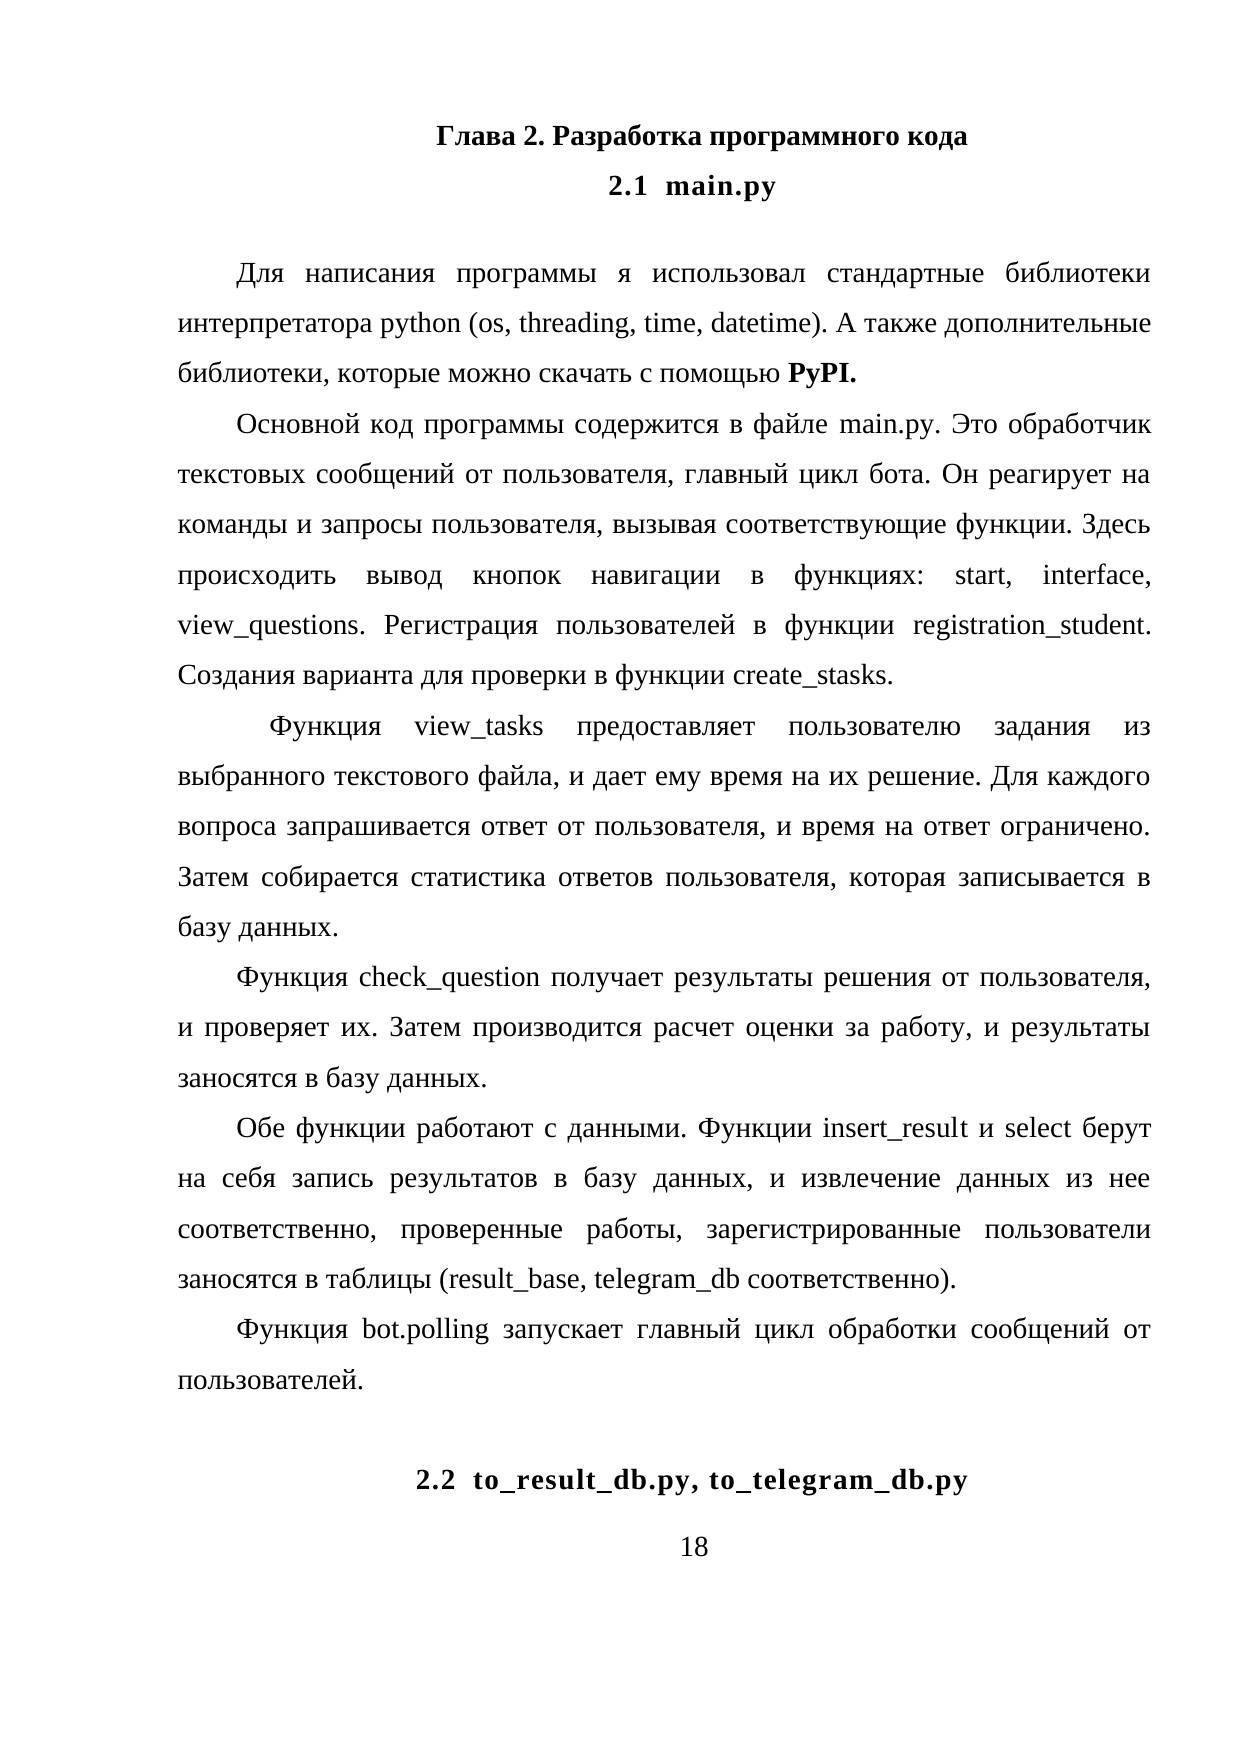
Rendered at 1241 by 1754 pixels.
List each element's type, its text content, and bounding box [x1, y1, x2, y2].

text Основной код программы содержится в файле main.py. Это обработчик текстовых сообщений от пользователя, главный цикл бота. Он реагирует на команды и запросы пользователя, вызывая соответствующие функции. Здесь происходить вывод кнопок навигации в функциях: start, interface, view_questions. Регистрация пользователей в функции registration_student. Создания варианта для проверки в функции create_stasks. [177, 406, 1152, 691]
text to_result_db.py, to_telegram_db.py [252, 1462, 1152, 1496]
subtitle Глава 2. Разработка программного кода [252, 118, 1152, 152]
text Обе функции работают с данными. Функции insert_result и select берут на себя запись результатов в базу данных, и извлечение данных из нее соответственно, проверенные работы, зарегистрированные пользователи заносятся в таблицы (result_base, telegram_db соответственно). [177, 1110, 1152, 1295]
text Функция view_tasks предоставляет пользователю задания из выбранного текстового файла, и дает ему время на их решение. Для каждого вопроса запрашивается ответ от пользователя, и время на ответ ограничено. Затем собирается статистика ответов пользователя, которая записывается в базу данных. [177, 708, 1152, 942]
text Функция check_question получает результаты решения от пользователя, и проверяет их. Затем производится расчет оценки за работу, и результаты заносятся в базу данных. [177, 959, 1152, 1093]
text Функция bot.polling запускает главный цикл обработки сообщений от пользователей. [177, 1311, 1152, 1395]
text main.py [252, 168, 1152, 202]
text Для написания программы я использовал стандартные библиотеки интерпретатора python (os, threading, time, datetime). А также дополнительные библиотеки, которые можно скачать с помощью PyPI. [177, 255, 1152, 389]
